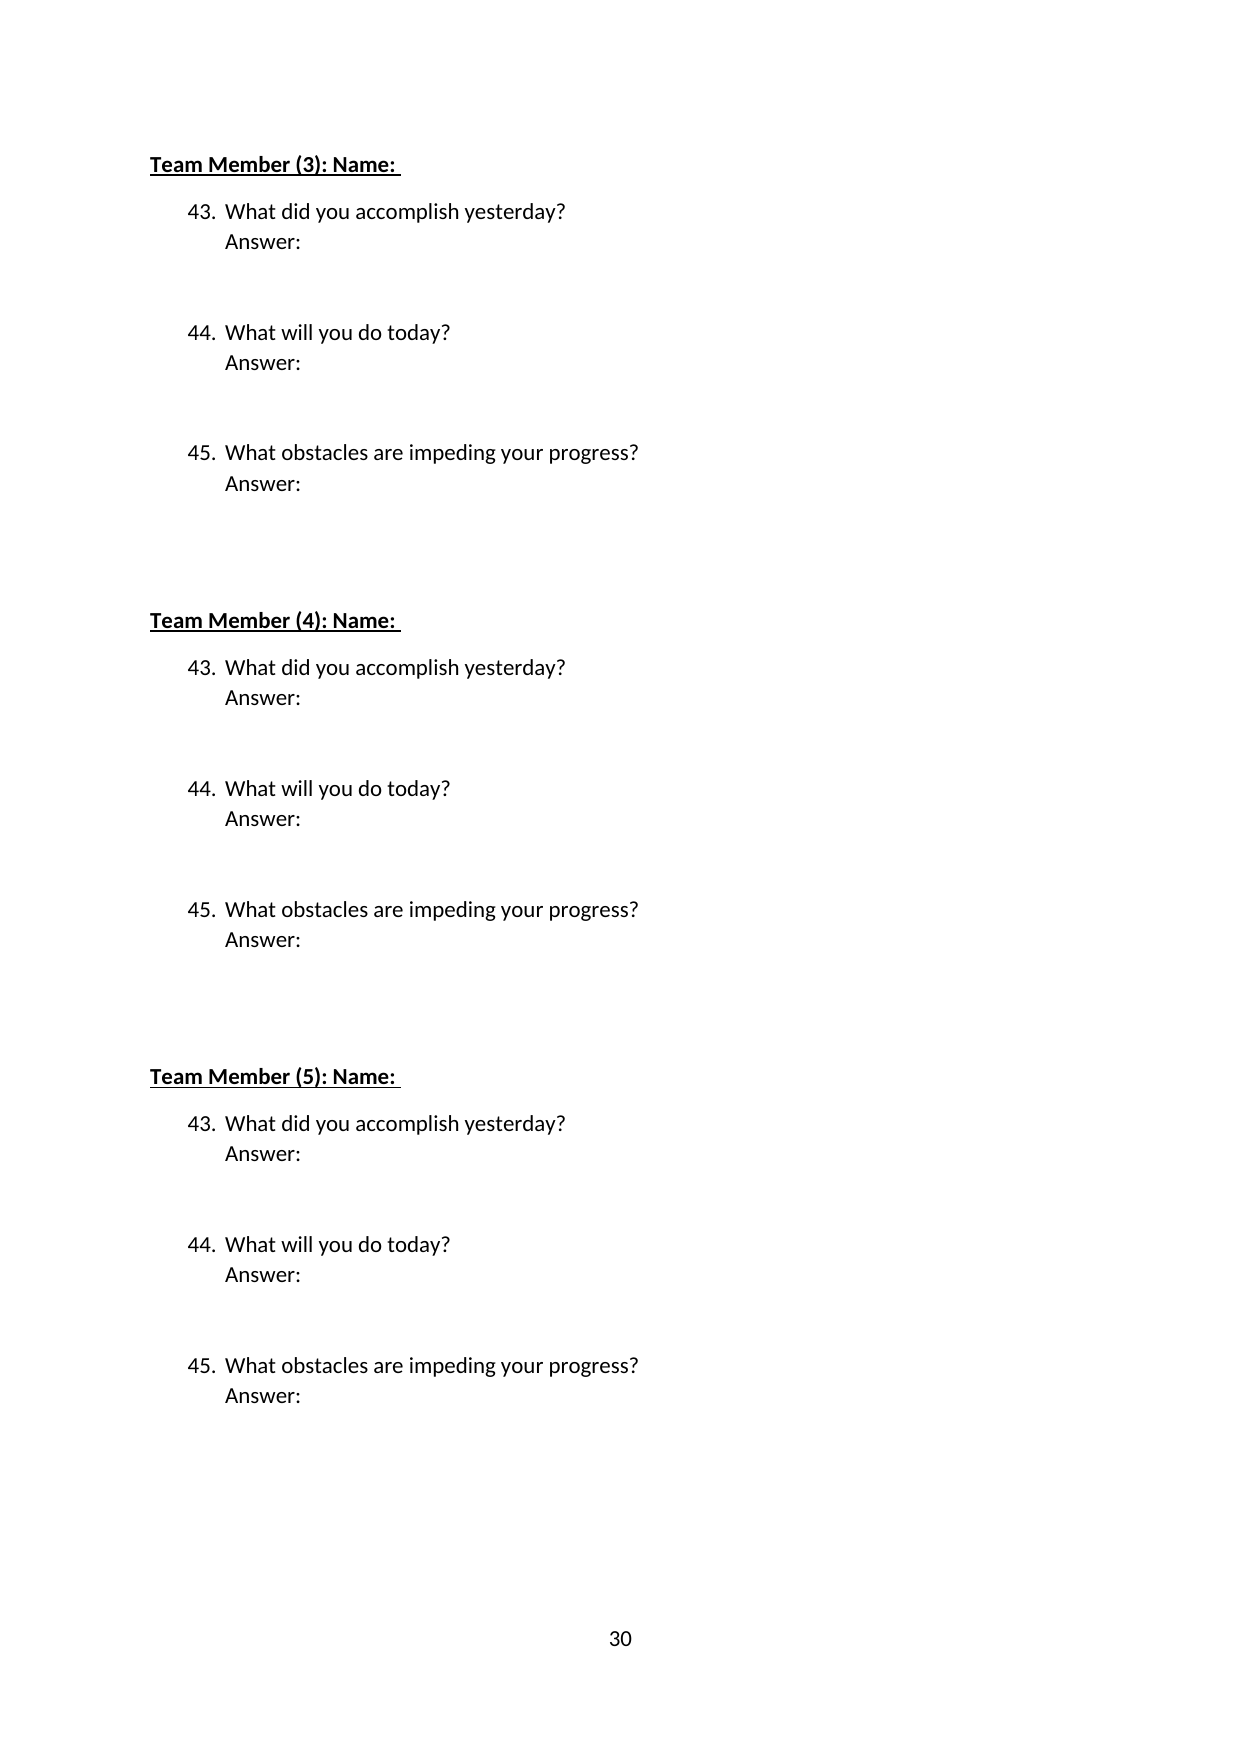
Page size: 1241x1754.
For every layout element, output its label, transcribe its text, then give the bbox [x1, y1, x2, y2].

list Answer: [225, 925, 1090, 953]
list What will you do today? [187, 318, 1090, 346]
list What did you accomplish yesterday? [187, 197, 1090, 225]
list Answer: [225, 227, 1090, 255]
list Answer: [225, 348, 1090, 376]
list What obstacles are impeding your progress? [187, 1351, 1090, 1379]
list What will you do today? [187, 774, 1090, 802]
list Answer: [225, 1260, 1090, 1288]
list Answer: [225, 1381, 1090, 1409]
list What will you do today? [187, 1230, 1090, 1258]
list What obstacles are impeding your progress? [187, 895, 1090, 923]
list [187, 438, 1090, 467]
text Team Member (3): Name: [150, 150, 1090, 178]
list Answer: [225, 469, 1090, 497]
text Team Member (5): Name: [150, 1062, 1090, 1091]
list What did you accomplish yesterday? [187, 1109, 1090, 1137]
list Answer: [225, 1139, 1090, 1168]
list What did you accomplish yesterday? [187, 653, 1090, 681]
list Answer: [225, 683, 1090, 711]
text Team Member (4): Name: [150, 606, 1090, 634]
list Answer: [225, 804, 1090, 832]
